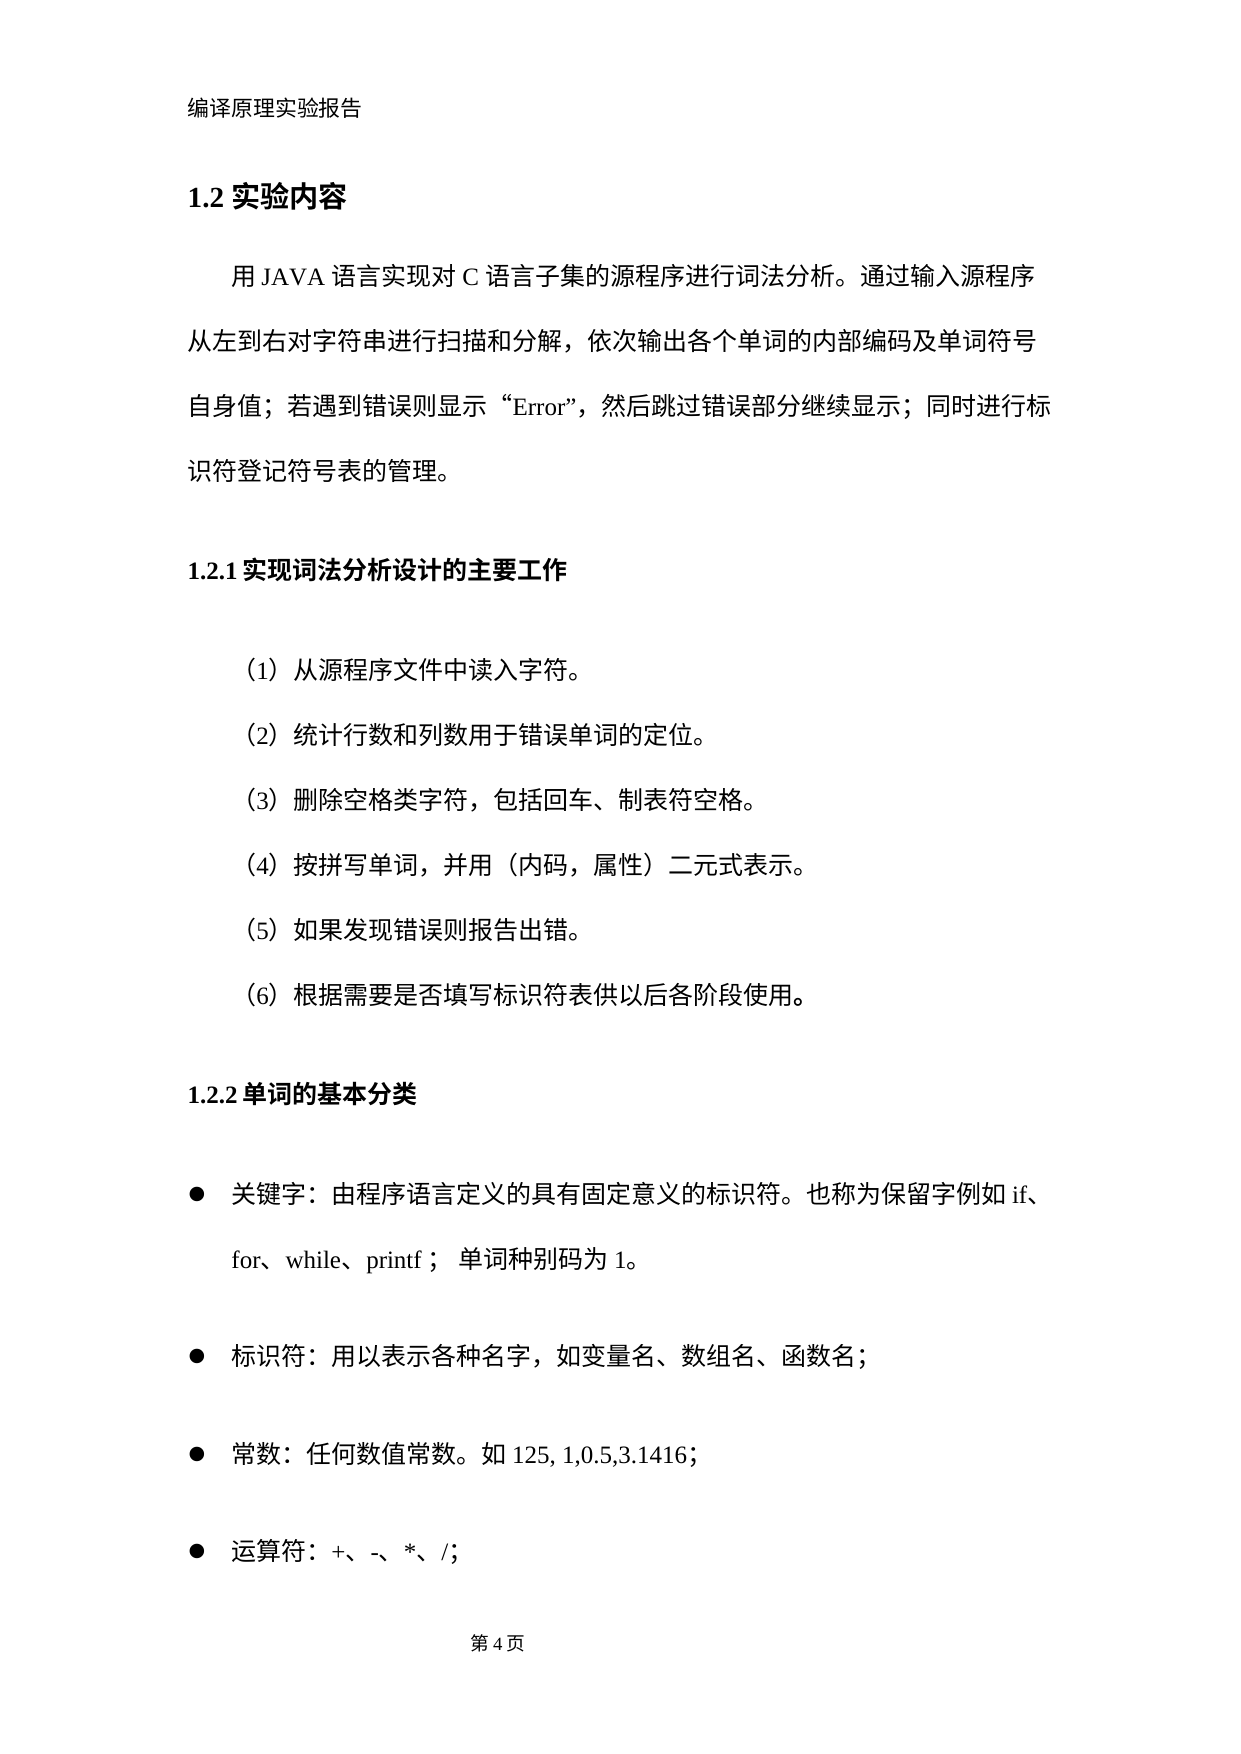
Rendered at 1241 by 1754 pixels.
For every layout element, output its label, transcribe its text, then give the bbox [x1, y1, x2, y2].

list 运算符：+、-、*、/； [187, 1517, 1053, 1582]
subtitle 1.2.1实现词法分析设计的主要工作 [187, 536, 1053, 601]
list 常数：任何数值常数。如 125, 1,0.5,3.1416； [187, 1420, 1053, 1485]
text 用JAVA 语言实现对 C 语言子集的源程序进行词法分析。通过输入源程序从左到右对字符串进行扫描和分解，依次输出各个单词的内部编码及单词符号自身值；若遇到错误则显示“Error”，然后跳过错误部分继续显示；同时进行标识符登记符号表的管理。 [187, 242, 1053, 502]
text （2）统计行数和列数用于错误单词的定位。 [187, 701, 1053, 766]
text （5）如果发现错误则报告出错。 [187, 896, 1053, 961]
text （4）按拼写单词，并用（内码，属性）二元式表示。 [187, 831, 1053, 896]
list 标识符：用以表示各种名字，如变量名、数组名、函数名； [187, 1322, 1053, 1387]
subtitle 1.2.2单词的基本分类 [187, 1060, 1053, 1125]
subtitle 1.2 实验内容 [187, 162, 1053, 227]
text （1）从源程序文件中读入字符。 [187, 636, 1053, 701]
list 关键字：由程序语言定义的具有固定意义的标识符。也称为保留字例如 if、 for、while、printf ； 单词种别码为 1。 [187, 1160, 1053, 1290]
text （3）删除空格类字符，包括回车、制表符空格。 [187, 766, 1053, 831]
text （6）根据需要是否填写标识符表供以后各阶段使用。 [187, 961, 1053, 1026]
